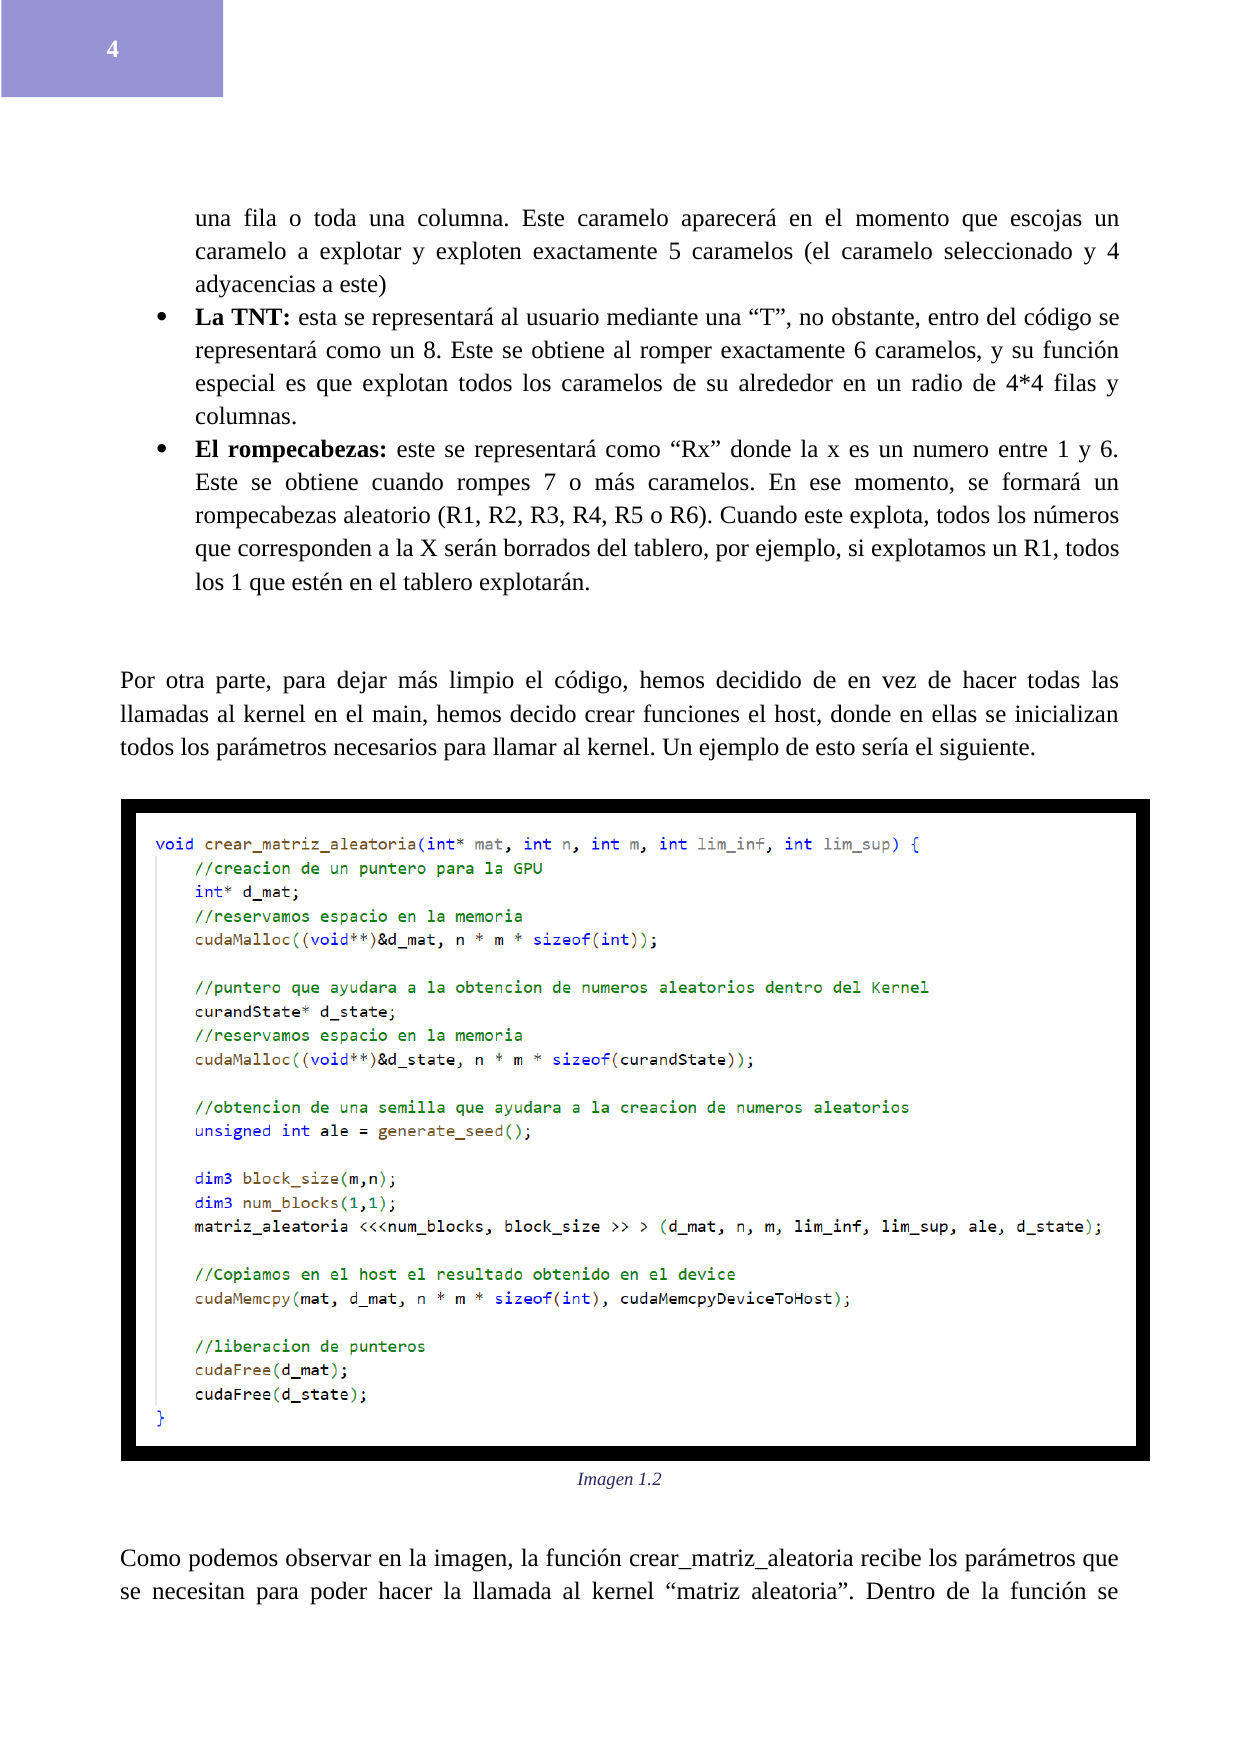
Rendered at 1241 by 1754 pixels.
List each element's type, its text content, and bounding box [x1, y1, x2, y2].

list La TNT: esta se representará al usuario mediante una “T”, no obstante, entro del código se representará como un 8. Este se obtiene al romper exactamente 6 caramelos, y su función especial es que explotan todos los caramelos de su alrededor en un radio de 4*4 filas y columnas. [157, 302, 1120, 430]
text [120, 1543, 1120, 1605]
text Por otra parte, para dejar más limpio el código, hemos decidido de en vez de hacer todas las llamadas al kernel en el main, hemos decido crear funciones el host, donde en ellas se inicializan todos los parámetros necesarios para llamar al kernel. Un ejemplo de esto sería el siguiente. [120, 666, 1120, 760]
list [157, 203, 1120, 298]
picture [136, 813, 1136, 1446]
list El rompecabezas: este se representará como “Rx” donde la x es un numero entre 1 y 6. Este se obtiene cuando rompes 7 o más caramelos. En ese momento, se formará un rompecabezas aleatorio (R1, R2, R3, R4, R5 o R6). Cuando este explota, todos los números que corresponden a la X serán borrados del tablero, por ejemplo, si explotamos un R1, todos los 1 que estén en el tablero explotarán. [157, 434, 1120, 595]
